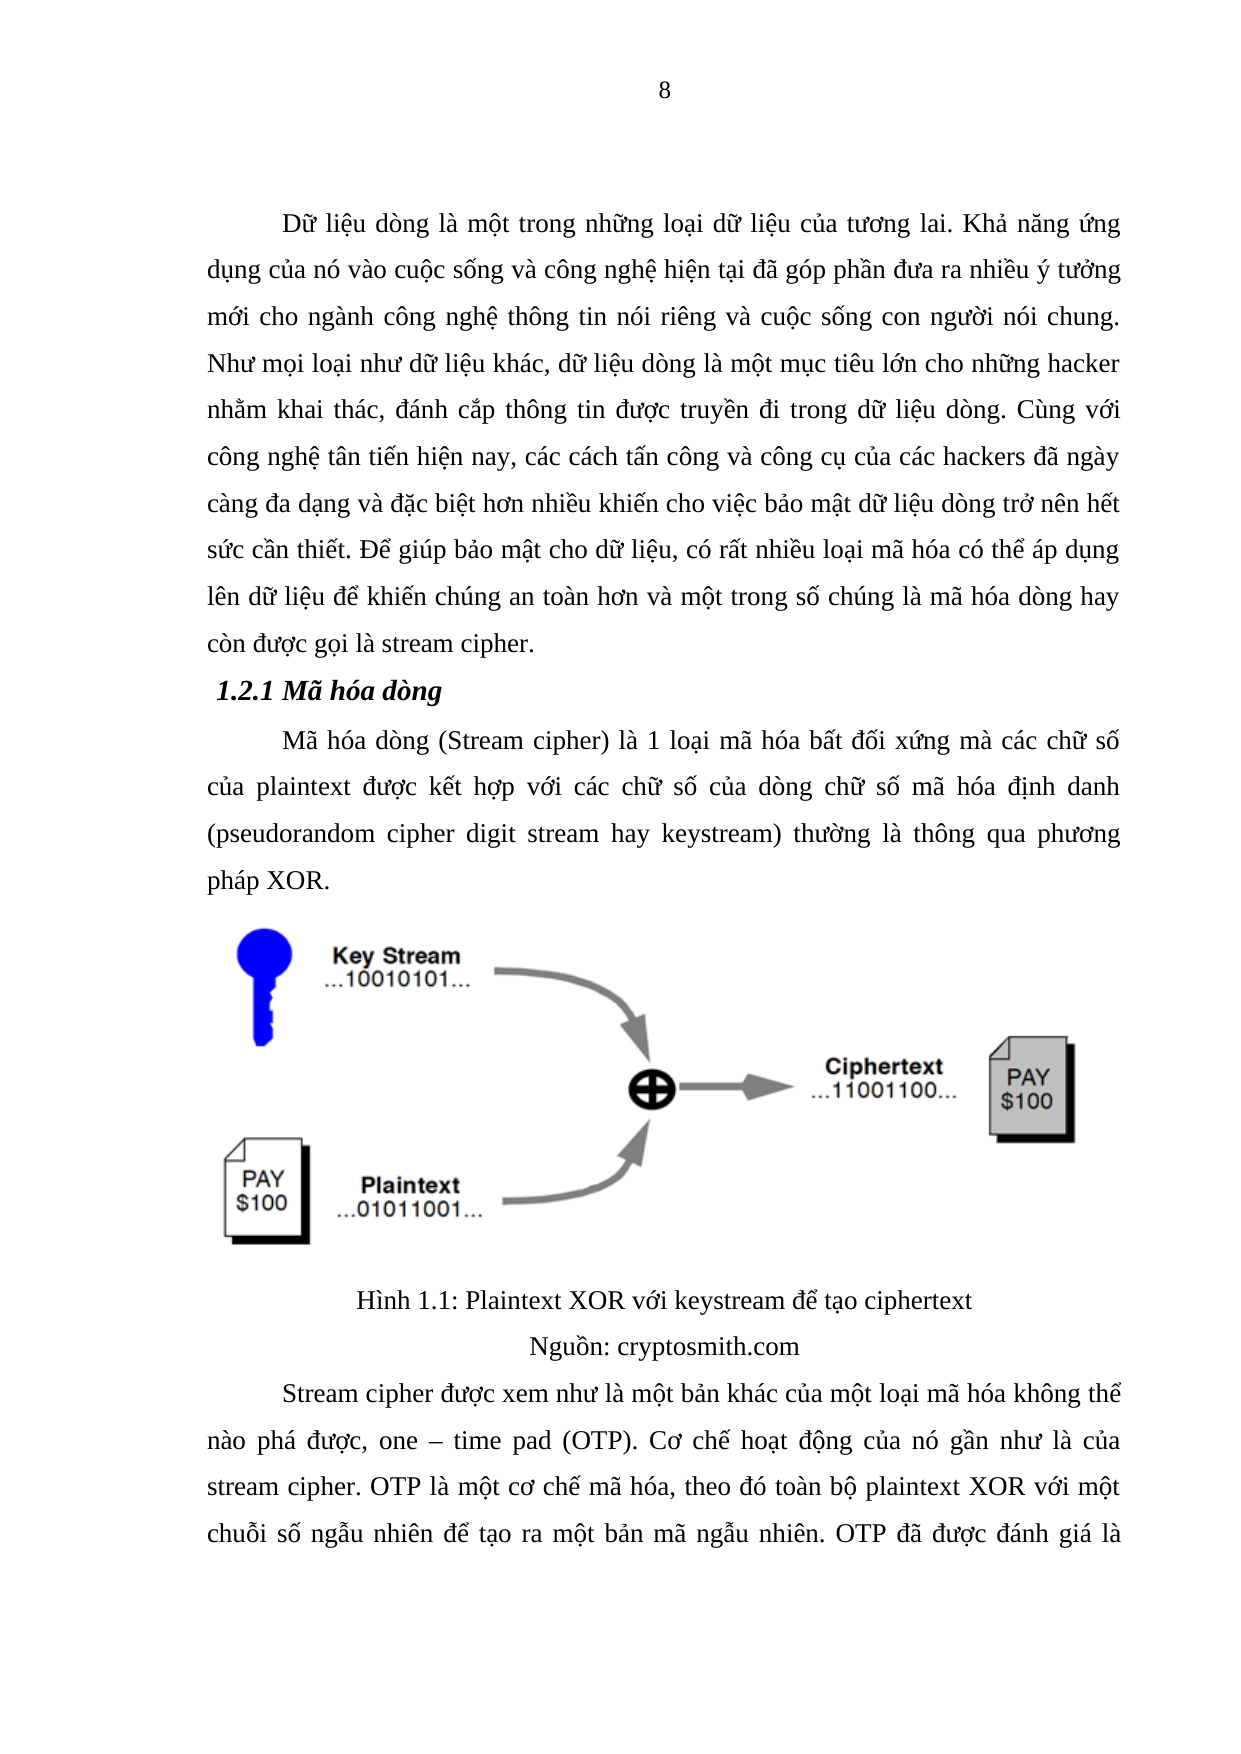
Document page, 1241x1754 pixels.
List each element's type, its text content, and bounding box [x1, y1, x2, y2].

text Mã hóa dòng (Stream cipher) là 1 loại mã hóa bất đối xứng mà các chữ số của plaintext được kết hợp với các chữ số của dòng chữ số mã hóa định danh (pseudorandom cipher digit stream hay keystream) thường là thông qua phương pháp XOR. [207, 724, 1122, 895]
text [207, 1377, 1122, 1548]
text Plaintext XOR với keystream để tạo ciphertext [207, 1284, 1122, 1315]
picture [206, 910, 1086, 1255]
text Dữ liệu dòng là một trong những loại dữ liệu của tương lai. Khả năng ứng dụng của nó vào cuộc sống và công nghệ hiện tại đã góp phần đưa ra nhiều ý tưởng mới cho ngành công nghệ thông tin nói riêng và cuộc sống con người nói chung. Như mọi loại như dữ liệu khác, dữ liệu dòng là một mục tiêu lớn cho những hacker nhằm khai thác, đánh cắp thông tin được truyền đi trong dữ liệu dòng. Cùng với công nghệ tân tiến hiện nay, các cách tấn công và công cụ của các hackers đã ngày càng đa dạng và đặc biệt hơn nhiều khiến cho việc bảo mật dữ liệu dòng trở nên hết sức cần thiết. Để giúp bảo mật cho dữ liệu, có rất nhiều loại mã hóa có thể áp dụng lên dữ liệu để khiến chúng an toàn hơn và một trong số chúng là mã hóa dòng hay còn được gọi là stream cipher. [207, 207, 1122, 658]
text Nguồn: cryptosmith.com [207, 1330, 1122, 1362]
text Mã hóa dòng [207, 673, 1122, 707]
